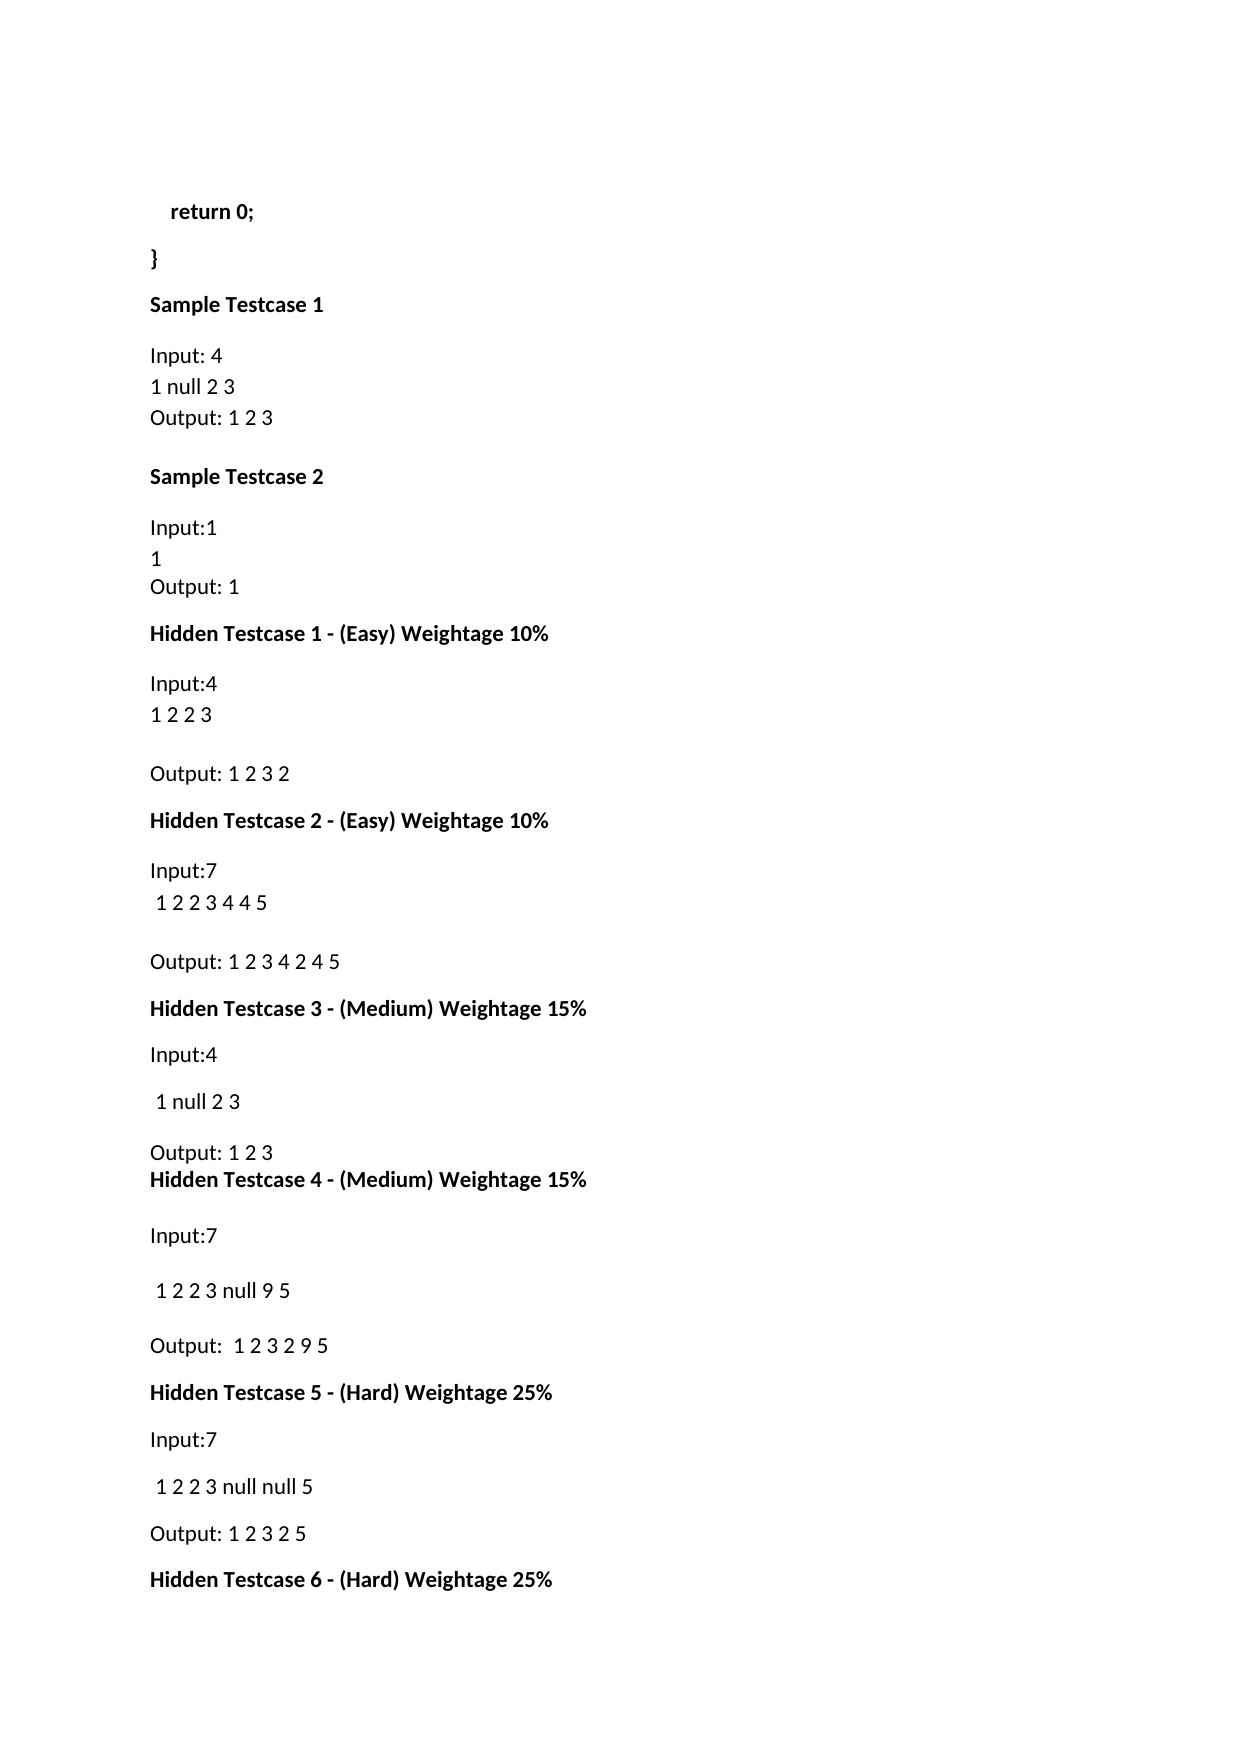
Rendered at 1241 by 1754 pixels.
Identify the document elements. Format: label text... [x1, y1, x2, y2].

text 1 2 2 3 [150, 697, 1090, 728]
text Sample Testcase 1 [150, 291, 1090, 319]
text Hidden Testcase 1 - (Easy) Weightage 10% [150, 619, 1090, 647]
text Input: 4 [150, 337, 1090, 369]
text Hidden Testcase 3 - (Medium) Weightage 15% [150, 994, 1090, 1022]
text Hidden Testcase 5 - (Hard) Weightage 25% [150, 1378, 1090, 1406]
text Output: 1 2 3 2 9 5 [150, 1331, 1090, 1359]
text Input:7 [150, 1425, 1090, 1453]
text Hidden Testcase 4 - (Medium) Weightage 15% [150, 1166, 1090, 1194]
text Output: 1 [150, 572, 1090, 600]
text Input:7 [150, 853, 1090, 884]
text 1 [150, 541, 1090, 572]
text Output: 1 2 3 2 [150, 759, 1090, 787]
text Sample Testcase 2 [150, 462, 1090, 491]
text 1 null 2 3 [150, 1087, 1090, 1116]
text 1 2 2 3 4 4 5 [150, 884, 1090, 916]
text Input:4 [150, 1041, 1090, 1069]
text Output: 1 2 3 2 5 [150, 1519, 1090, 1547]
text return 0; [150, 197, 1090, 225]
text Input:1 [150, 509, 1090, 541]
text Output: 1 2 3 4 2 4 5 [150, 947, 1090, 975]
text Output: 1 2 3 [150, 400, 1090, 431]
text Input:4 [150, 666, 1090, 697]
text Output: 1 2 3 [150, 1134, 1090, 1166]
text 1 2 2 3 null 9 5 [150, 1276, 1090, 1304]
text 1 2 2 3 null null 5 [150, 1472, 1090, 1500]
text Input:7 [150, 1221, 1090, 1249]
text 1 null 2 3 [150, 369, 1090, 400]
text Hidden Testcase 2 - (Easy) Weightage 10% [150, 806, 1090, 834]
text } [150, 244, 1090, 272]
text Hidden Testcase 6 - (Hard) Weightage 25% [150, 1566, 1090, 1594]
